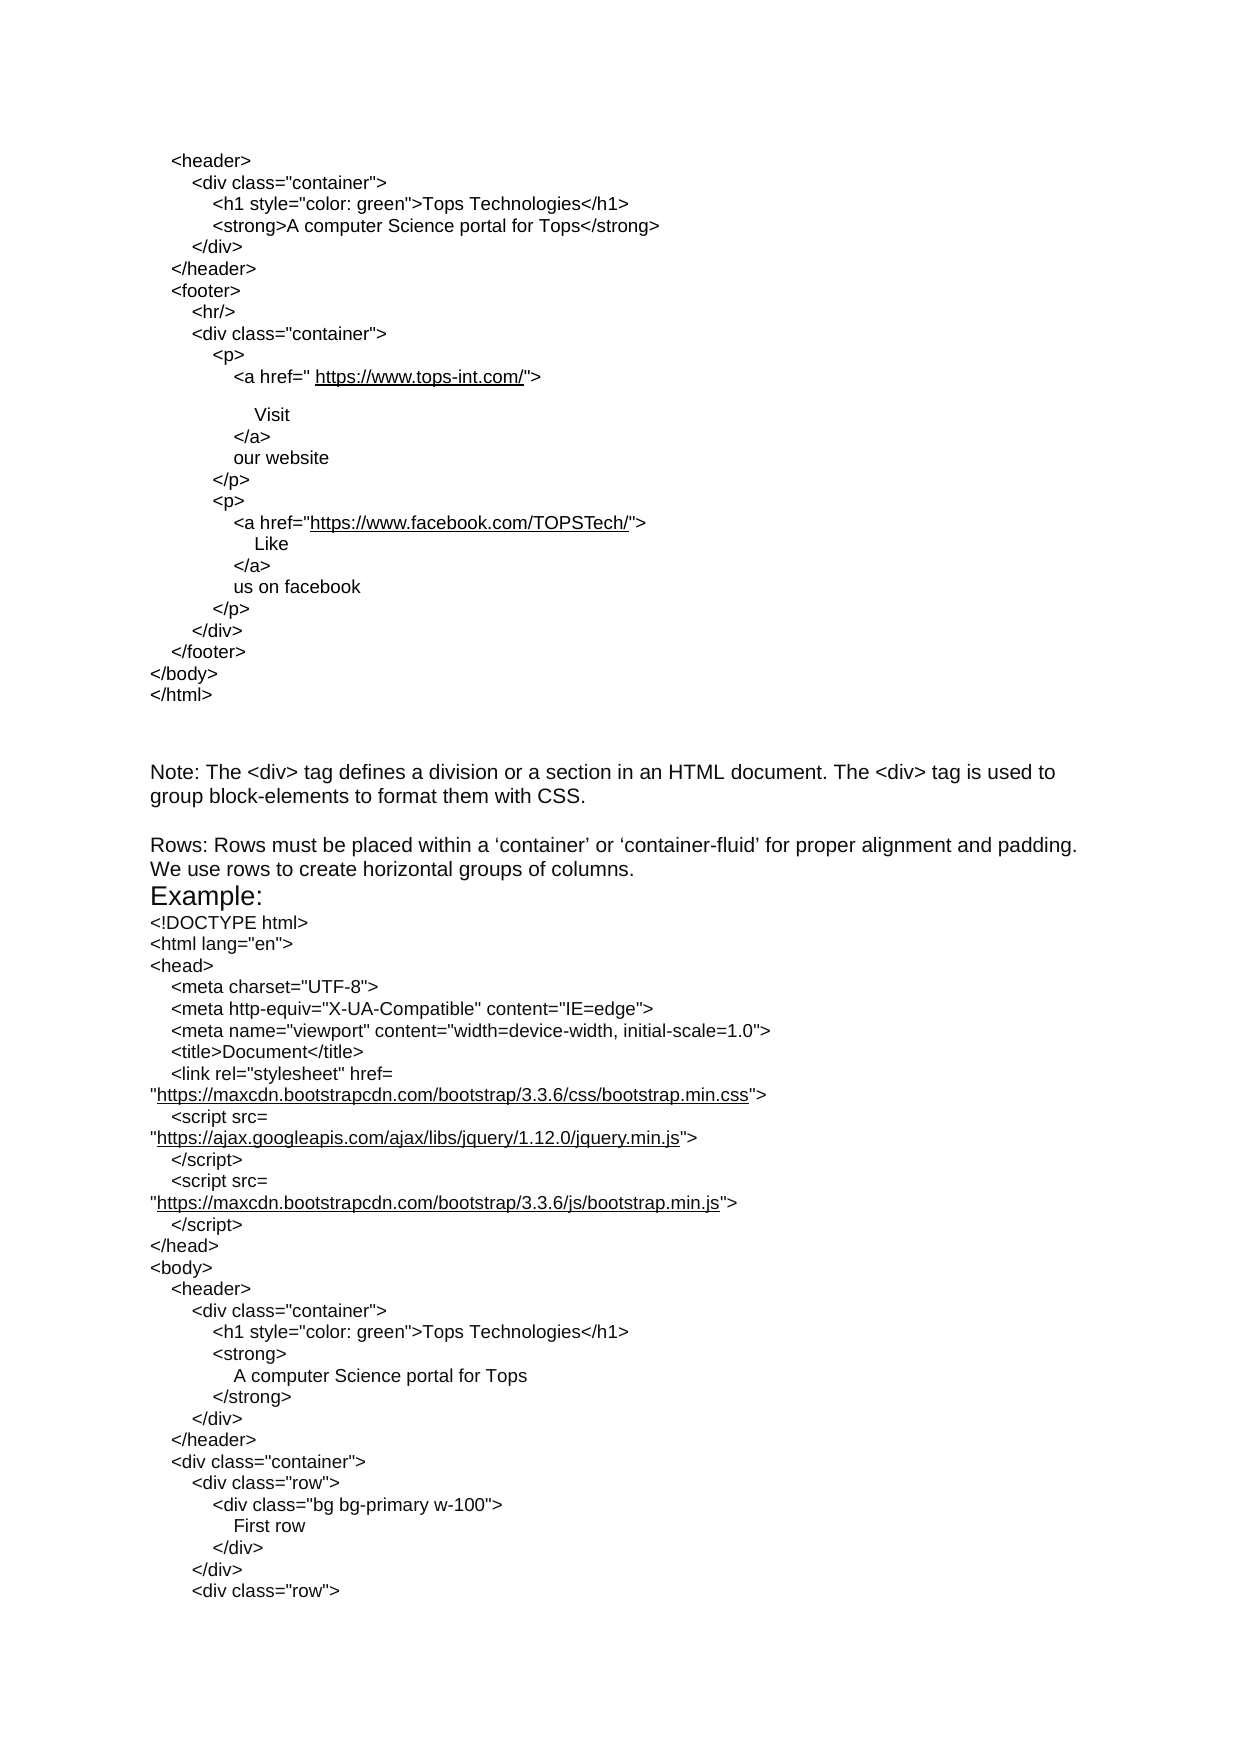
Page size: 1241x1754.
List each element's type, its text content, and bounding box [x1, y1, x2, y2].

text </body> [150, 663, 1090, 684]
text </div> [150, 1537, 1090, 1558]
text First row [150, 1515, 1090, 1537]
text </strong> [150, 1386, 1090, 1407]
text <header> [150, 150, 1090, 172]
text Like [150, 533, 1090, 555]
text </div> [150, 1407, 1090, 1429]
text </header> [150, 258, 1090, 279]
text <meta http-equiv="X-UA-Compatible" content="IE=edge"> [150, 998, 1090, 1019]
text <title>Document</title> [150, 1041, 1090, 1062]
text <meta charset="UTF-8"> [150, 976, 1090, 998]
text Visit [150, 404, 1090, 425]
text our website [150, 447, 1090, 468]
text "https://ajax.googleapis.com/ajax/libs/jquery/1.12.0/jquery.min.js"> [150, 1127, 1090, 1149]
text </header> [150, 1429, 1090, 1451]
text <hr/> [150, 301, 1090, 322]
text </head> [150, 1235, 1090, 1257]
text <body> [150, 1257, 1090, 1278]
text <strong> [150, 1343, 1090, 1364]
text <link rel="stylesheet" href= [150, 1062, 1090, 1084]
text </script> [150, 1149, 1090, 1170]
text "https://maxcdn.bootstrapcdn.com/bootstrap/3.3.6/css/bootstrap.min.css"> [150, 1084, 1090, 1106]
text <div class="row"> [150, 1580, 1090, 1602]
text </p> [150, 468, 1090, 490]
text <h1 style="color: green">Tops Technologies</h1> [150, 1321, 1090, 1343]
text <p> [150, 344, 1090, 366]
text <strong>A computer Science portal for Tops</strong> [150, 215, 1090, 236]
text <meta name="viewport" content="width=device-width, initial-scale=1.0"> [150, 1019, 1090, 1041]
text <a href="https://www.facebook.com/TOPSTech/"> [150, 512, 1090, 533]
text <h1 style="color: green">Tops Technologies</h1> [150, 193, 1090, 215]
text <header> [150, 1278, 1090, 1300]
text Rows: Rows must be placed within a ‘container’ or ‘container-fluid’ for proper alignment and padding. We use rows to create horizontal groups of columns. Example: [150, 832, 1090, 912]
text <head> [150, 955, 1090, 976]
text <html lang="en"> [150, 933, 1090, 955]
text <div class="container"> [150, 322, 1090, 344]
text us on facebook [150, 576, 1090, 598]
text Note: The <div> tag defines a division or a section in an HTML document. The <div> tag is used to group block-elements to format them with CSS. [150, 759, 1090, 807]
text <a href=" https://www.tops-int.com/"> [150, 366, 1090, 387]
text </div> [150, 1558, 1090, 1580]
text </html> [150, 684, 1090, 706]
text "https://maxcdn.bootstrapcdn.com/bootstrap/3.3.6/js/bootstrap.min.js"> [150, 1192, 1090, 1213]
text </script> [150, 1213, 1090, 1235]
text </p> [150, 598, 1090, 619]
text <!DOCTYPE html> [150, 912, 1090, 933]
text <footer> [150, 279, 1090, 301]
text <div class="bg bg-primary w-100"> [150, 1494, 1090, 1515]
text A computer Science portal for Tops [150, 1364, 1090, 1386]
text <p> [150, 490, 1090, 512]
text </div> [150, 619, 1090, 641]
text </a> [150, 555, 1090, 576]
text <div class="row"> [150, 1472, 1090, 1494]
text <div class="container"> [150, 1451, 1090, 1472]
text </footer> [150, 641, 1090, 663]
text </a> [150, 425, 1090, 447]
text <script src= [150, 1170, 1090, 1192]
text <script src= [150, 1106, 1090, 1127]
text <div class="container"> [150, 1300, 1090, 1321]
text <div class="container"> [150, 172, 1090, 193]
text </div> [150, 236, 1090, 258]
